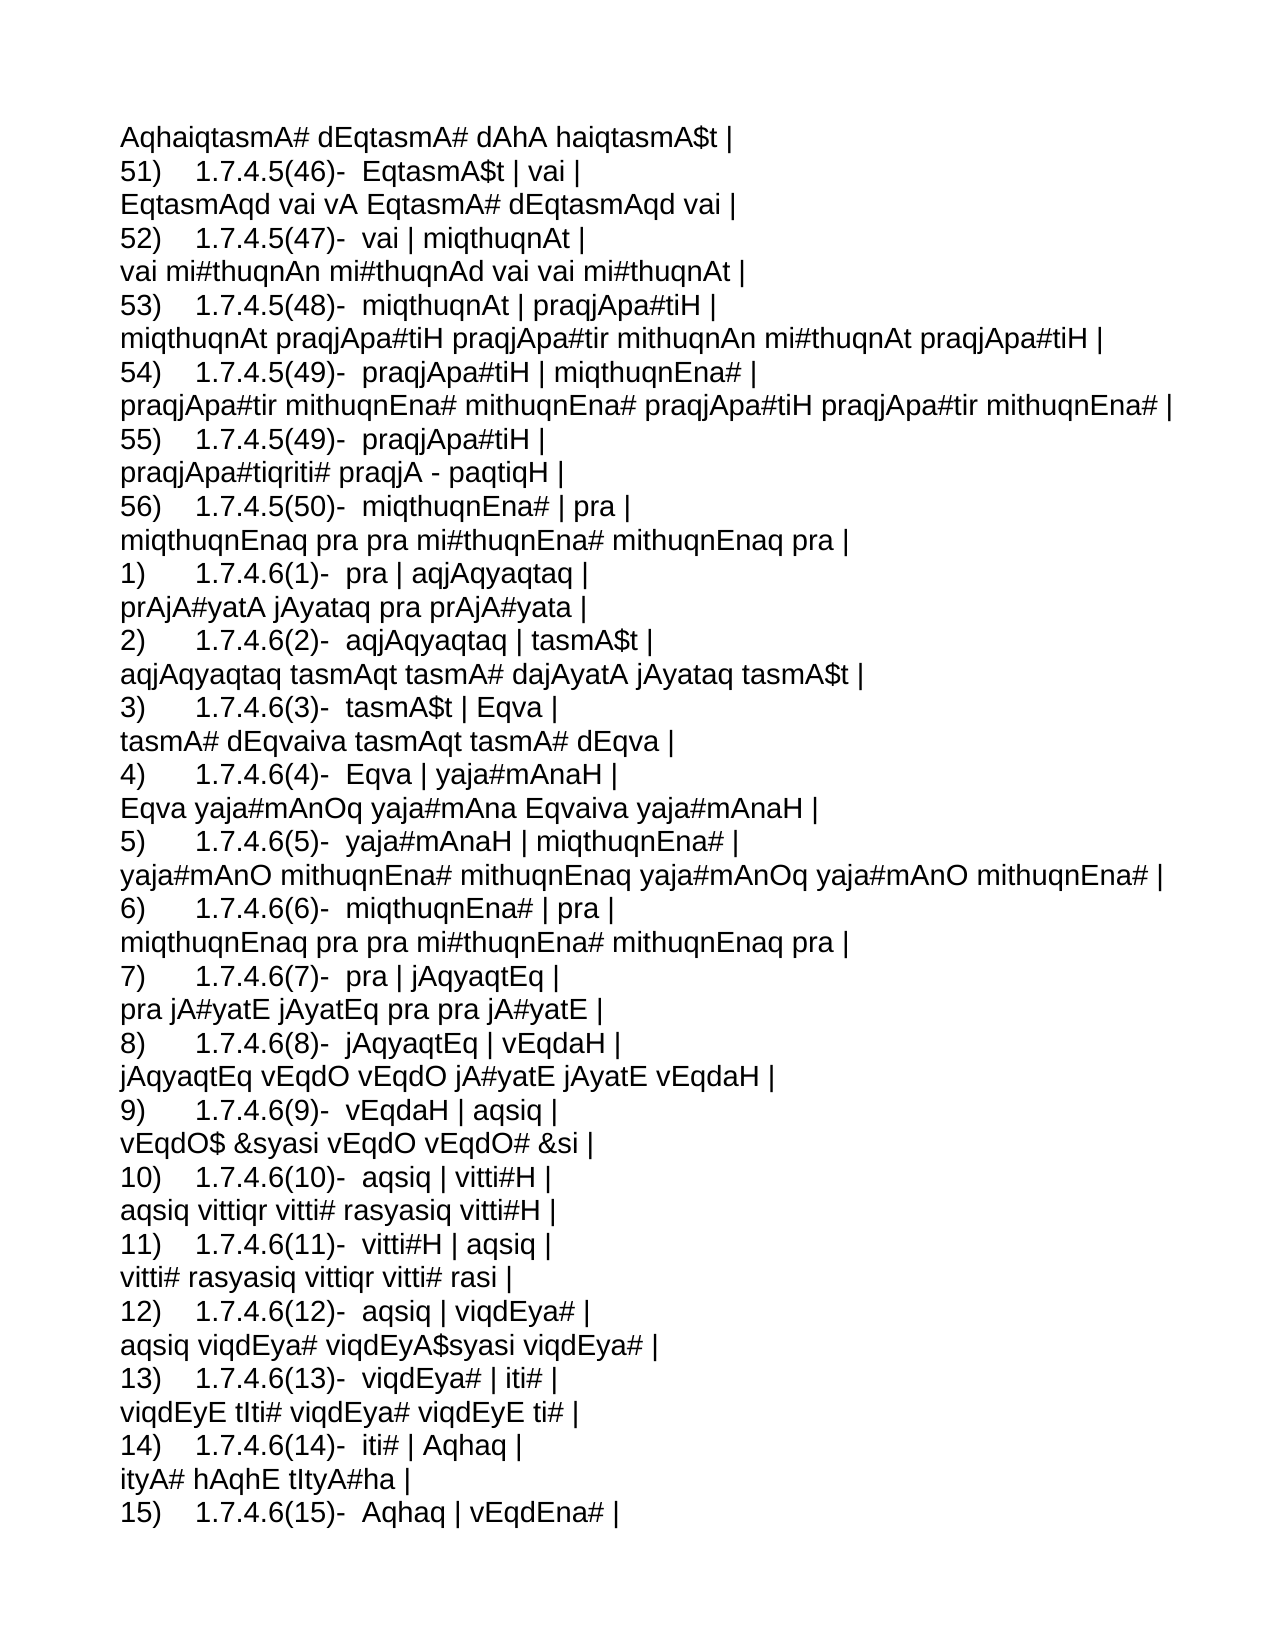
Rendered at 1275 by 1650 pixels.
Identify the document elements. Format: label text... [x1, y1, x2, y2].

text 11) 1.7.4.6(11)- vitti#H | aqsiq | [120, 1227, 1200, 1260]
text ityA# hAqhE tItyA#ha | [120, 1462, 1200, 1495]
text 1) 1.7.4.6(1)- pra | aqjAqyaqtaq | [120, 556, 1200, 589]
text 52) 1.7.4.5(47)- vai | miqthuqnAt | [120, 221, 1200, 254]
text EqtasmAqd vai vA EqtasmA# dEqtasmAqd vai | [120, 187, 1200, 221]
text 4) 1.7.4.6(4)- Eqva | yaja#mAnaH | [120, 757, 1200, 791]
text 9) 1.7.4.6(9)- vEqdaH | aqsiq | [120, 1093, 1200, 1126]
text praqjApa#tir mithuqnEna# mithuqnEna# praqjApa#tiH praqjApa#tir mithuqnEna# | [120, 388, 1200, 422]
text 8) 1.7.4.6(8)- jAqyaqtEq | vEqdaH | [120, 1026, 1200, 1059]
text jAqyaqtEq vEqdO vEqdO jA#yatE jAyatE vEqdaH | [120, 1059, 1200, 1093]
text 14) 1.7.4.6(14)- iti# | Aqhaq | [120, 1428, 1200, 1462]
text 6) 1.7.4.6(6)- miqthuqnEna# | pra | [120, 891, 1200, 925]
text vEqdO$ &syasi vEqdO vEqdO# &si | [120, 1126, 1200, 1160]
text pra jA#yatE jAyatEq pra pra jA#yatE | [120, 992, 1200, 1026]
text 55) 1.7.4.5(49)- praqjApa#tiH | [120, 422, 1200, 455]
text praqjApa#tiqriti# praqjA - paqtiqH | [120, 455, 1200, 489]
text vai mi#thuqnAn mi#thuqnAd vai vai mi#thuqnAt | [120, 254, 1200, 288]
text 51) 1.7.4.5(46)- EqtasmA$t | vai | [120, 153, 1200, 187]
text 10) 1.7.4.6(10)- aqsiq | vitti#H | [120, 1160, 1200, 1193]
text vitti# rasyasiq vittiqr vitti# rasi | [120, 1260, 1200, 1294]
text 13) 1.7.4.6(13)- viqdEya# | iti# | [120, 1361, 1200, 1394]
text miqthuqnAt praqjApa#tiH praqjApa#tir mithuqnAn mi#thuqnAt praqjApa#tiH | [120, 321, 1200, 355]
text miqthuqnEnaq pra pra mi#thuqnEna# mithuqnEnaq pra | [120, 925, 1200, 958]
text aqsiq viqdEya# viqdEyA$syasi viqdEya# | [120, 1327, 1200, 1361]
text aqsiq vittiqr vitti# rasyasiq vitti#H | [120, 1193, 1200, 1227]
text 54) 1.7.4.5(49)- praqjApa#tiH | miqthuqnEna# | [120, 355, 1200, 388]
text tasmA# dEqvaiva tasmAqt tasmA# dEqva | [120, 724, 1200, 757]
text AqhaiqtasmA# dEqtasmA# dAhA haiqtasmA$t | [120, 120, 1200, 153]
text 15) 1.7.4.6(15)- Aqhaq | vEqdEna# | [120, 1495, 1200, 1529]
text 2) 1.7.4.6(2)- aqjAqyaqtaq | tasmA$t | [120, 623, 1200, 657]
text 56) 1.7.4.5(50)- miqthuqnEna# | pra | [120, 489, 1200, 522]
text viqdEyE tIti# viqdEya# viqdEyE ti# | [120, 1394, 1200, 1428]
text 12) 1.7.4.6(12)- aqsiq | viqdEya# | [120, 1294, 1200, 1327]
text miqthuqnEnaq pra pra mi#thuqnEna# mithuqnEnaq pra | [120, 522, 1200, 556]
text yaja#mAnO mithuqnEna# mithuqnEnaq yaja#mAnOq yaja#mAnO mithuqnEna# | [120, 858, 1200, 891]
text Eqva yaja#mAnOq yaja#mAna Eqvaiva yaja#mAnaH | [120, 791, 1200, 824]
text 53) 1.7.4.5(48)- miqthuqnAt | praqjApa#tiH | [120, 288, 1200, 321]
text aqjAqyaqtaq tasmAqt tasmA# dajAyatA jAyataq tasmA$t | [120, 657, 1200, 690]
text 7) 1.7.4.6(7)- pra | jAqyaqtEq | [120, 958, 1200, 992]
text 5) 1.7.4.6(5)- yaja#mAnaH | miqthuqnEna# | [120, 824, 1200, 858]
text prAjA#yatA jAyataq pra prAjA#yata | [120, 589, 1200, 623]
text 3) 1.7.4.6(3)- tasmA$t | Eqva | [120, 690, 1200, 724]
